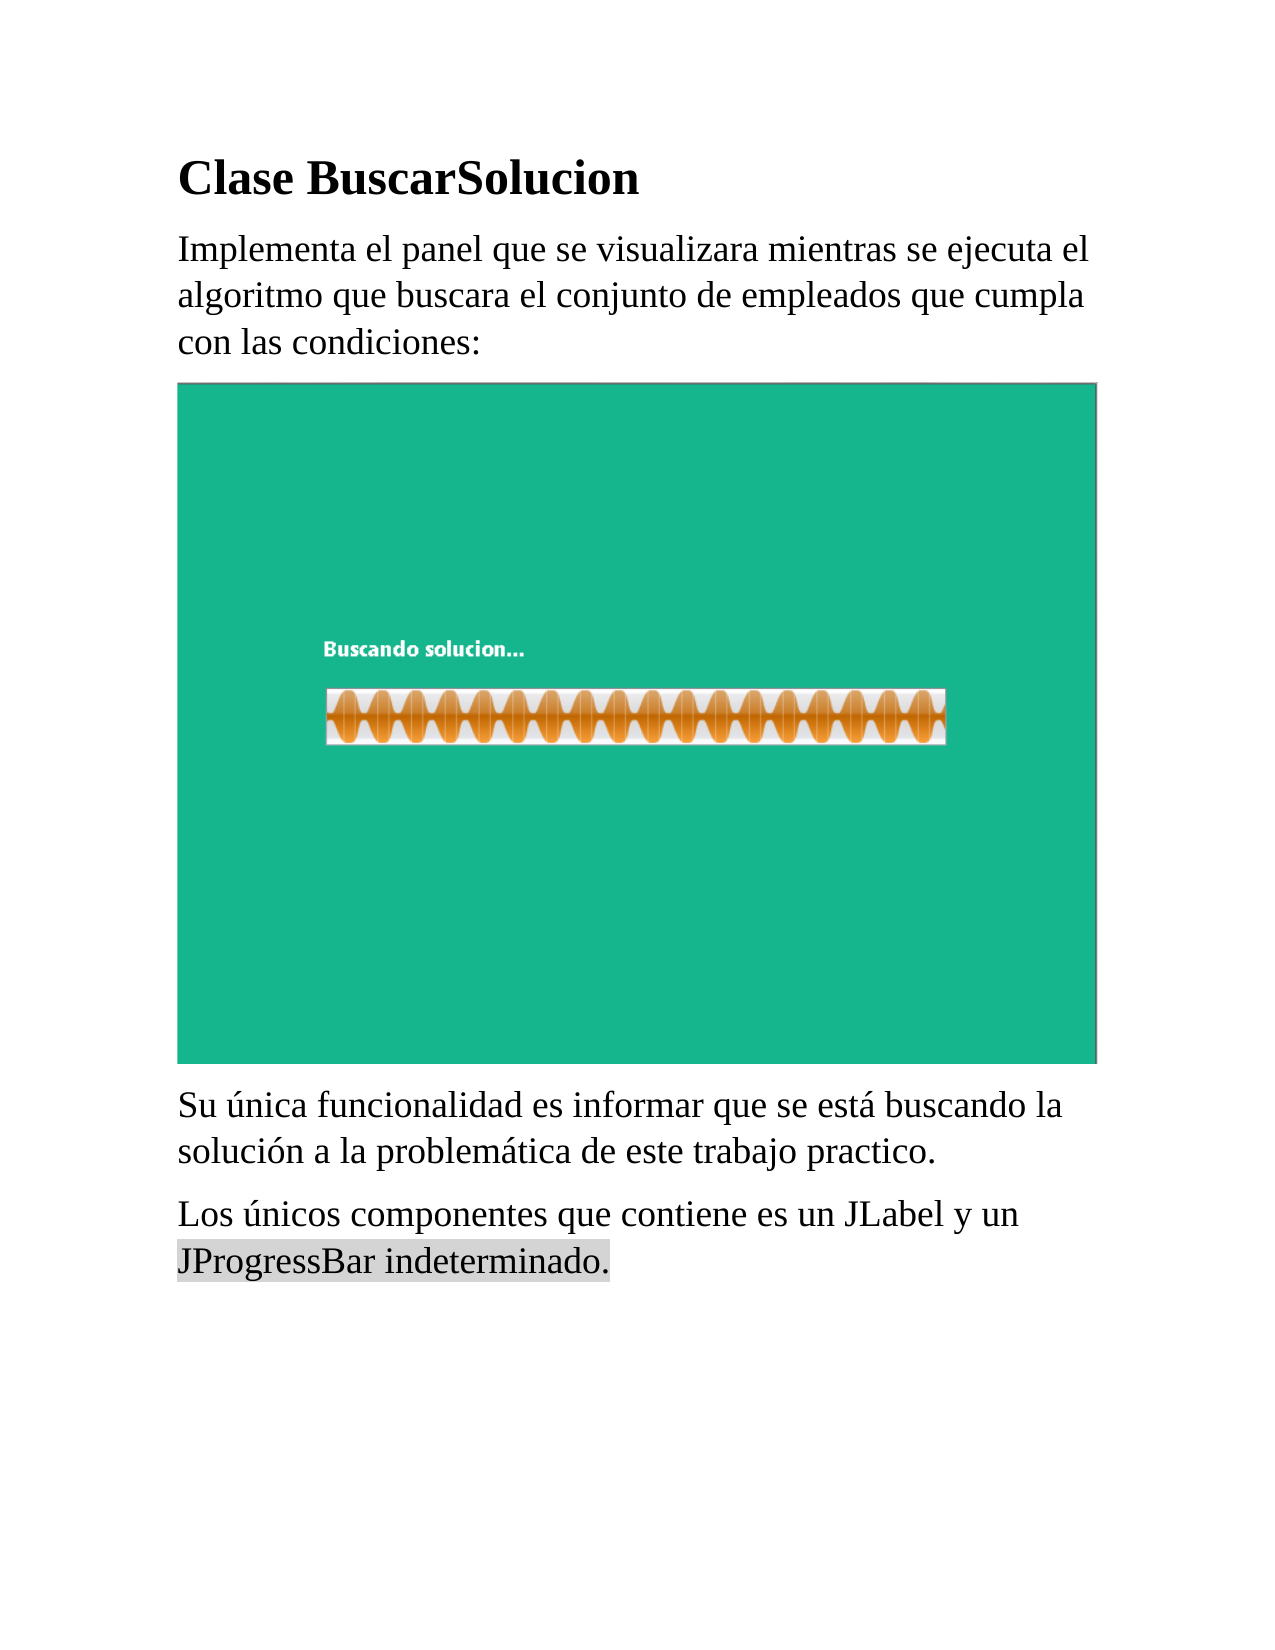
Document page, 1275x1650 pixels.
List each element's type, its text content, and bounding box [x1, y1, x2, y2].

text Los únicos componentes que contiene es un JLabel y un JProgressBar indeterminado. [177, 1192, 1098, 1282]
text Su única funcionalidad es informar que se está buscando la solución a la problemática de este trabajo practico. [177, 1082, 1098, 1172]
picture [177, 382, 1098, 1064]
text Clase BuscarSolucion [177, 148, 1098, 205]
text Implementa el panel que se visualizara mientras se ejecuta el algoritmo que buscara el conjunto de empleados que cumpla con las condiciones: [177, 226, 1098, 363]
